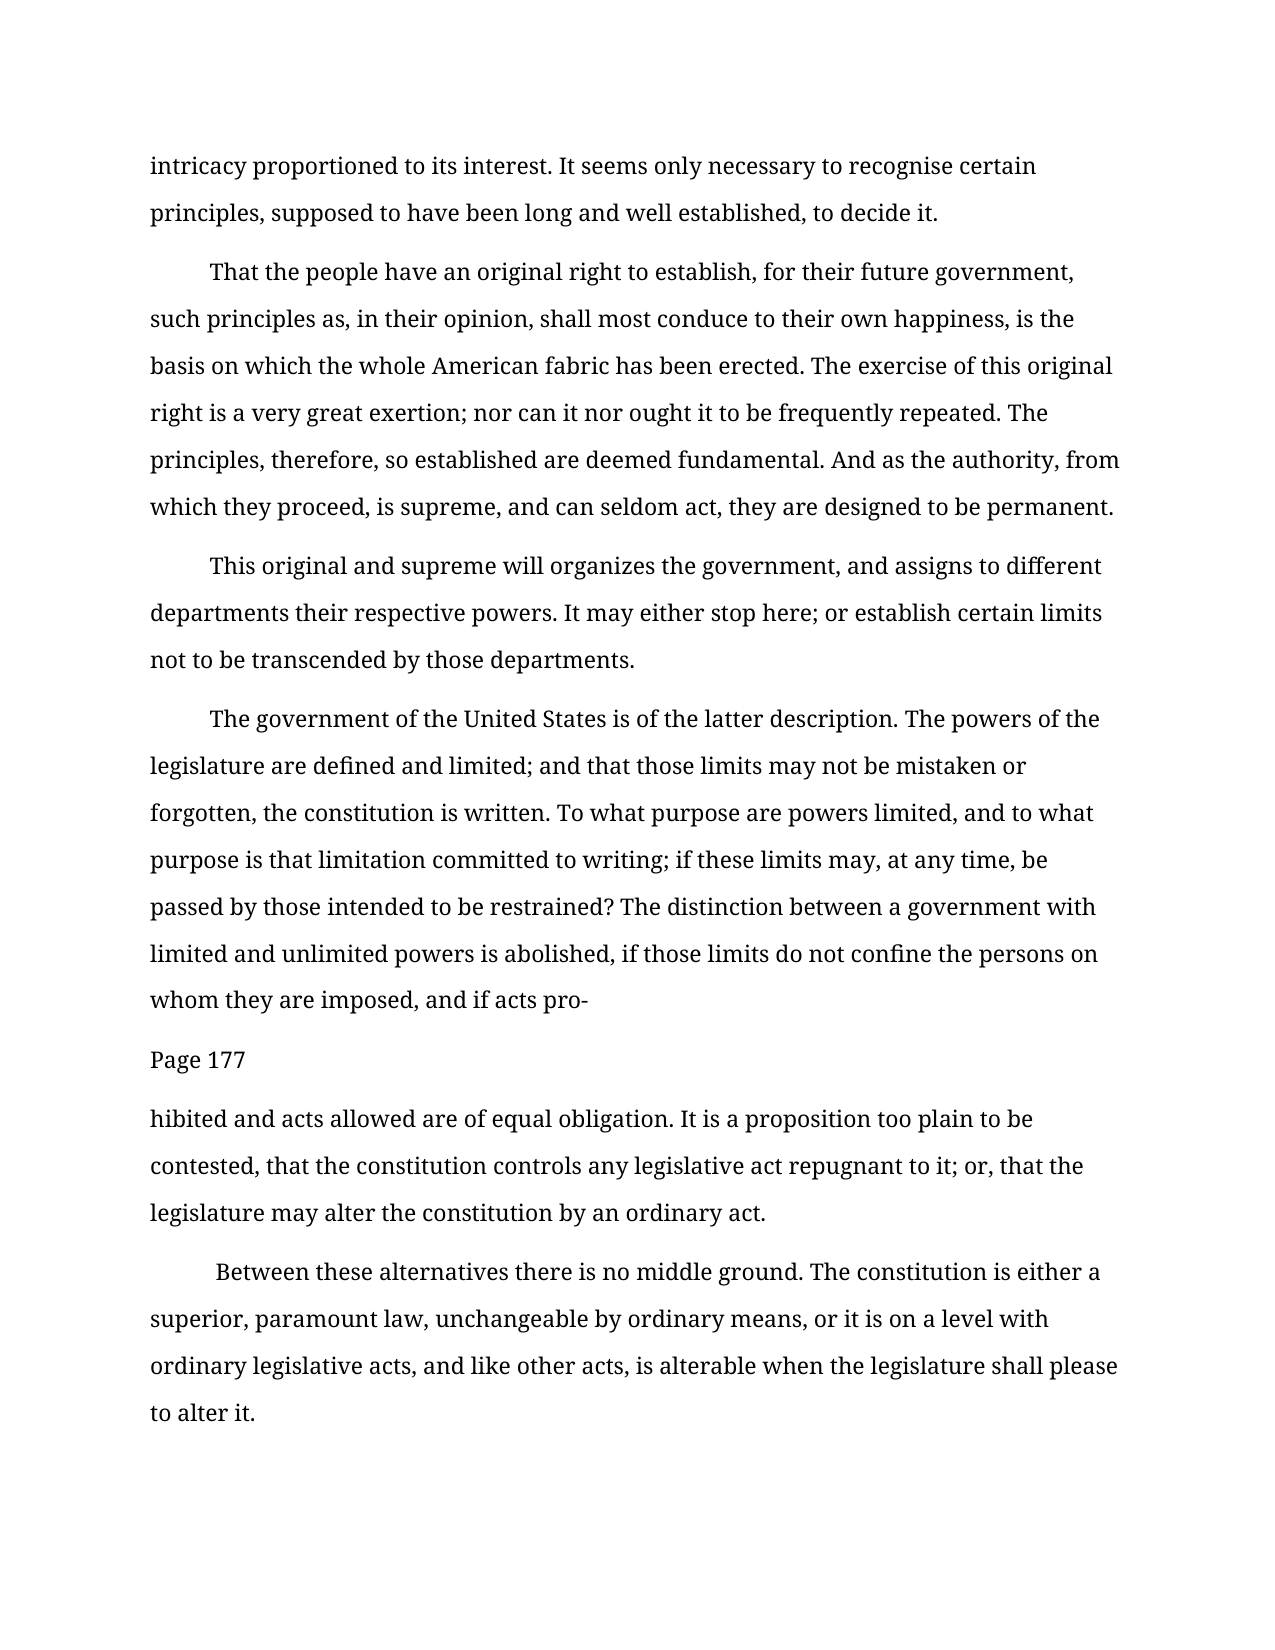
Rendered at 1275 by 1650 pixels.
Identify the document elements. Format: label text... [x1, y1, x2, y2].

text That the people have an original right to establish, for their future government, such principles as, in their opinion, shall most conduce to their own happiness, is the basis on which the whole American fabric has been erected. The exercise of this original right is a very great exertion; nor can it nor ought it to be frequently repeated. The principles, therefore, so established are deemed fundamental. And as the authority, from which they proceed, is supreme, and can seldom act, they are designed to be permanent. [150, 256, 1125, 522]
text The government of the United States is of the latter description. The powers of the legislature are defined and limited; and that those limits may not be mistaken or forgotten, the constitution is written. To what purpose are powers limited, and to what purpose is that limitation committed to writing; if these limits may, at any time, be passed by those intended to be restrained? The distinction between a government with limited and unlimited powers is abolished, if those limits do not confine the persons on whom they are imposed, and if acts pro- [150, 703, 1125, 1016]
text Page 177 [150, 1044, 1125, 1075]
text This original and supreme will organizes the government, and assigns to different departments their respective powers. It may either stop here; or establish certain limits not to be transcended by those departments. [150, 550, 1125, 675]
